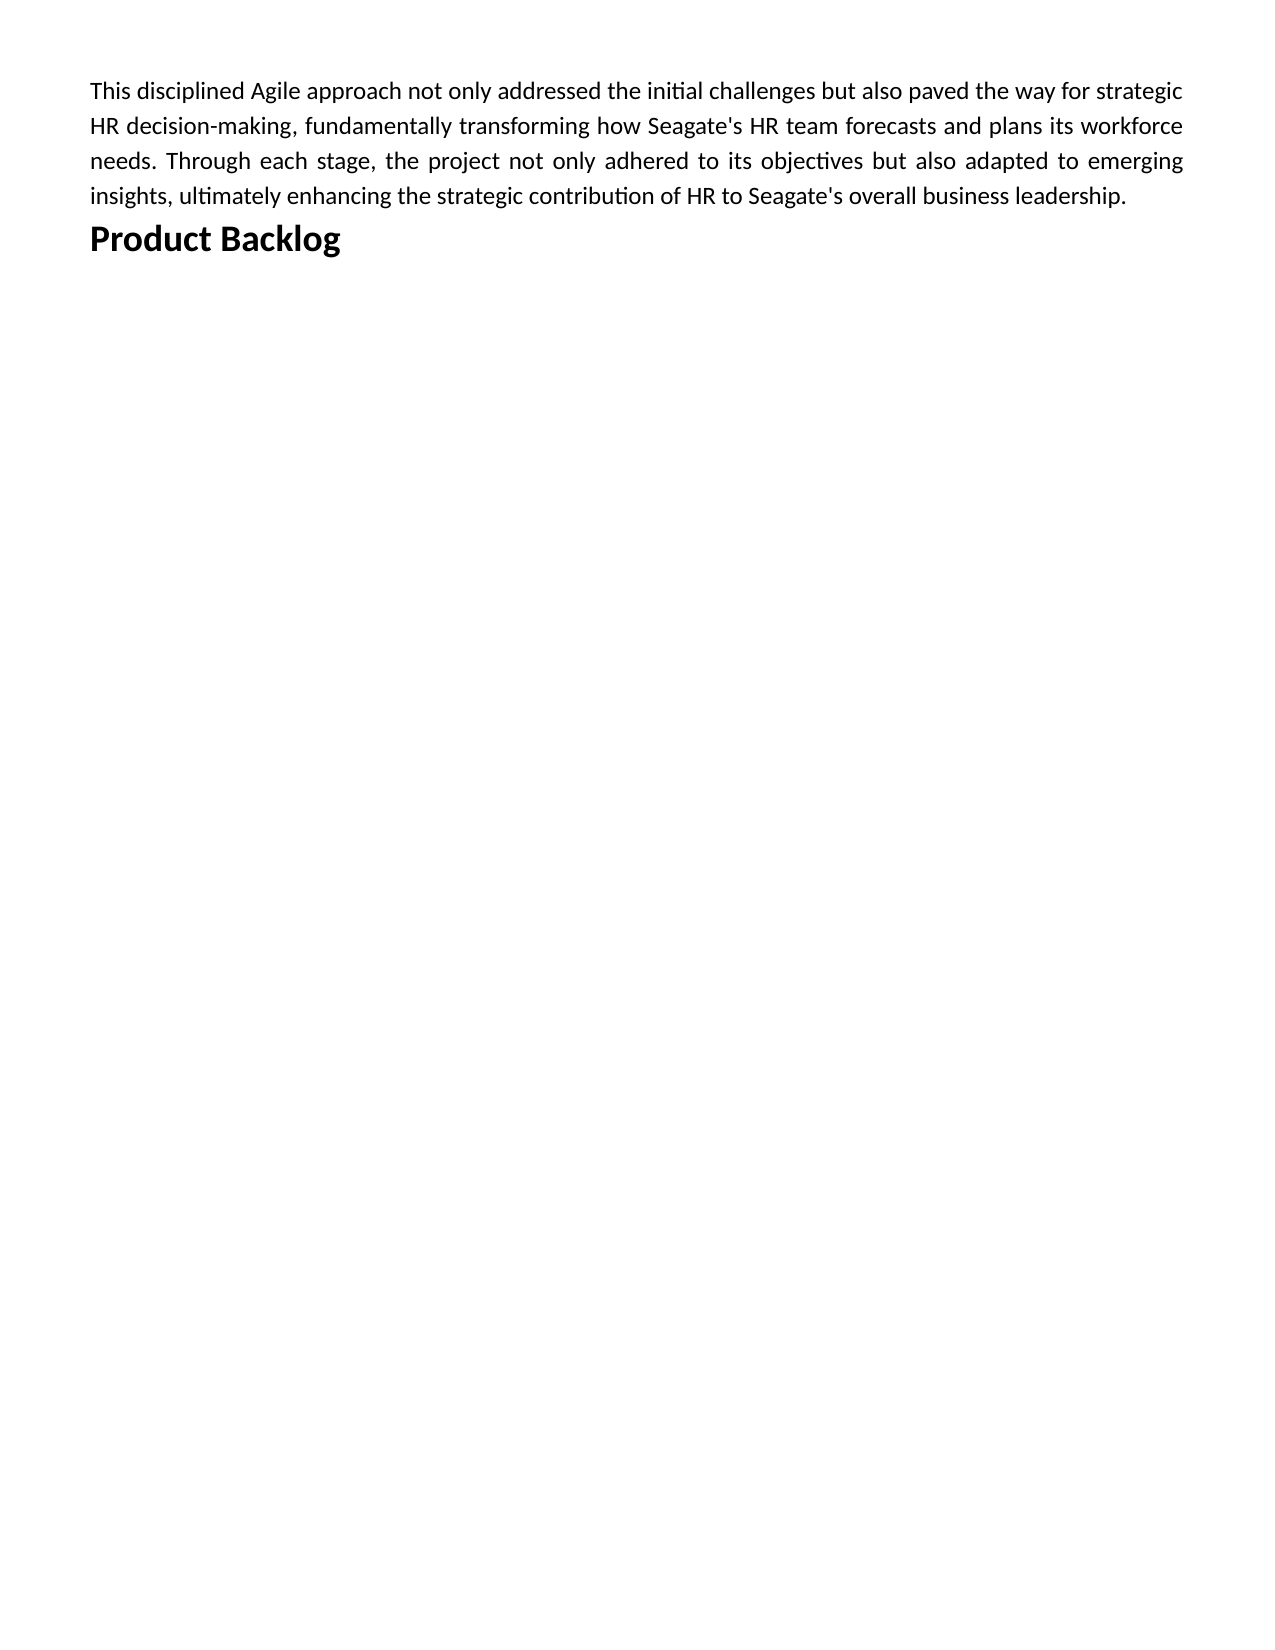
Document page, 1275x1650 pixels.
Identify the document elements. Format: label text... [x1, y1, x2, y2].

text This disciplined Agile approach not only addressed the initial challenges but also paved the way for strategic HR decision-making, fundamentally transforming how Seagate's HR team forecasts and plans its workforce needs. Through each stage, the project not only adhered to its objectives but also adapted to emerging insights, ultimately enhancing the strategic contribution of HR to Seagate's overall business leadership. [90, 75, 1185, 211]
subtitle Product Backlog [90, 215, 1185, 261]
